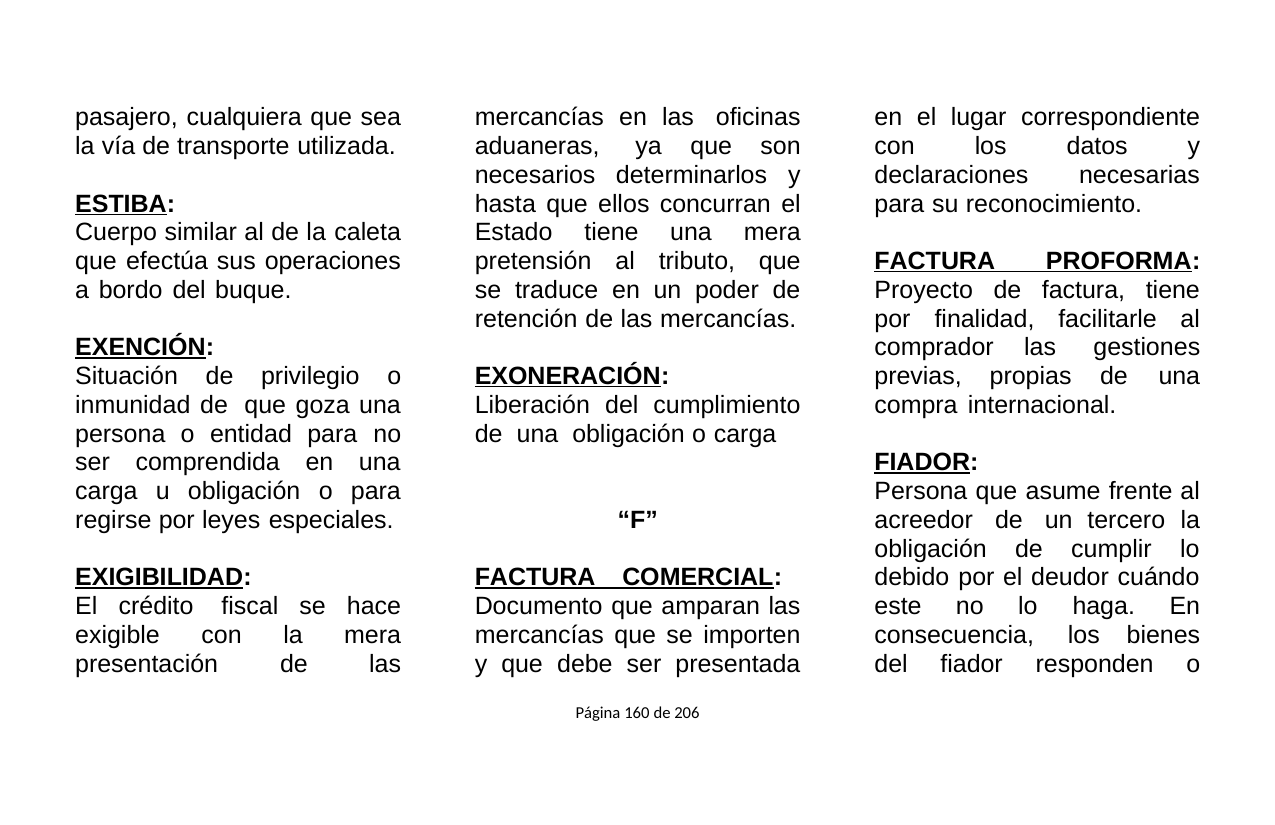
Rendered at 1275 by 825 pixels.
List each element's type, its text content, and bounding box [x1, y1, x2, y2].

text Cuerpo similar al de la caleta que efectúa sus operaciones a bordo del buque. [75, 217, 401, 303]
text FACTURA PROFORMA: Proyecto de factura, tiene por finalidad, facilitarle al comprador las gestiones previas, propias de una compra internacional. [874, 246, 1200, 418]
text El crédito fiscal se hace exigible con la mera presentación de las mercancías en las oficinas aduaneras, ya que son necesarios determinarlos y hasta que ellos concurran el Estado tiene una mera pretensión al tributo, que se traduce en un poder de retención de las mercancías. [474, 102, 800, 332]
text EXENCIÓN: [75, 332, 401, 361]
text ESTIBA: [75, 188, 401, 217]
text FIADOR: [874, 447, 1200, 476]
text Documento que amparan las mercancías que se importen y que debe ser presentada en el lugar correspondiente con los datos y declaraciones necesarias para su reconocimiento. [874, 102, 1200, 217]
text Liberación del cumplimiento de una obligación o carga [474, 390, 800, 447]
text “F” [474, 505, 800, 533]
text EXONERACIÓN: [474, 361, 800, 390]
text FACTURA COMERCIAL: [474, 562, 800, 591]
text Documento que amparan las mercancías que se importen y que debe ser presentada en el lugar correspondiente con los datos y declaraciones necesarias para su reconocimiento. [474, 591, 800, 677]
text Es aquel que llega con anterioridad o posterioridad a la fecha de arribo del pasajero, cualquiera que sea la vía de transporte utilizada. [75, 102, 401, 160]
text El crédito fiscal se hace exigible con la mera presentación de las mercancías en las oficinas aduaneras, ya que son necesarios determinarlos y hasta que ellos concurran el Estado tiene una mera pretensión al tributo, que se traduce en un poder de retención de las mercancías. [75, 591, 401, 677]
text EXIGIBILIDAD: [75, 562, 401, 591]
text Situación de privilegio o inmunidad de que goza una persona o entidad para no ser comprendida en una carga u obligación o para regirse por leyes especiales. [75, 361, 401, 533]
